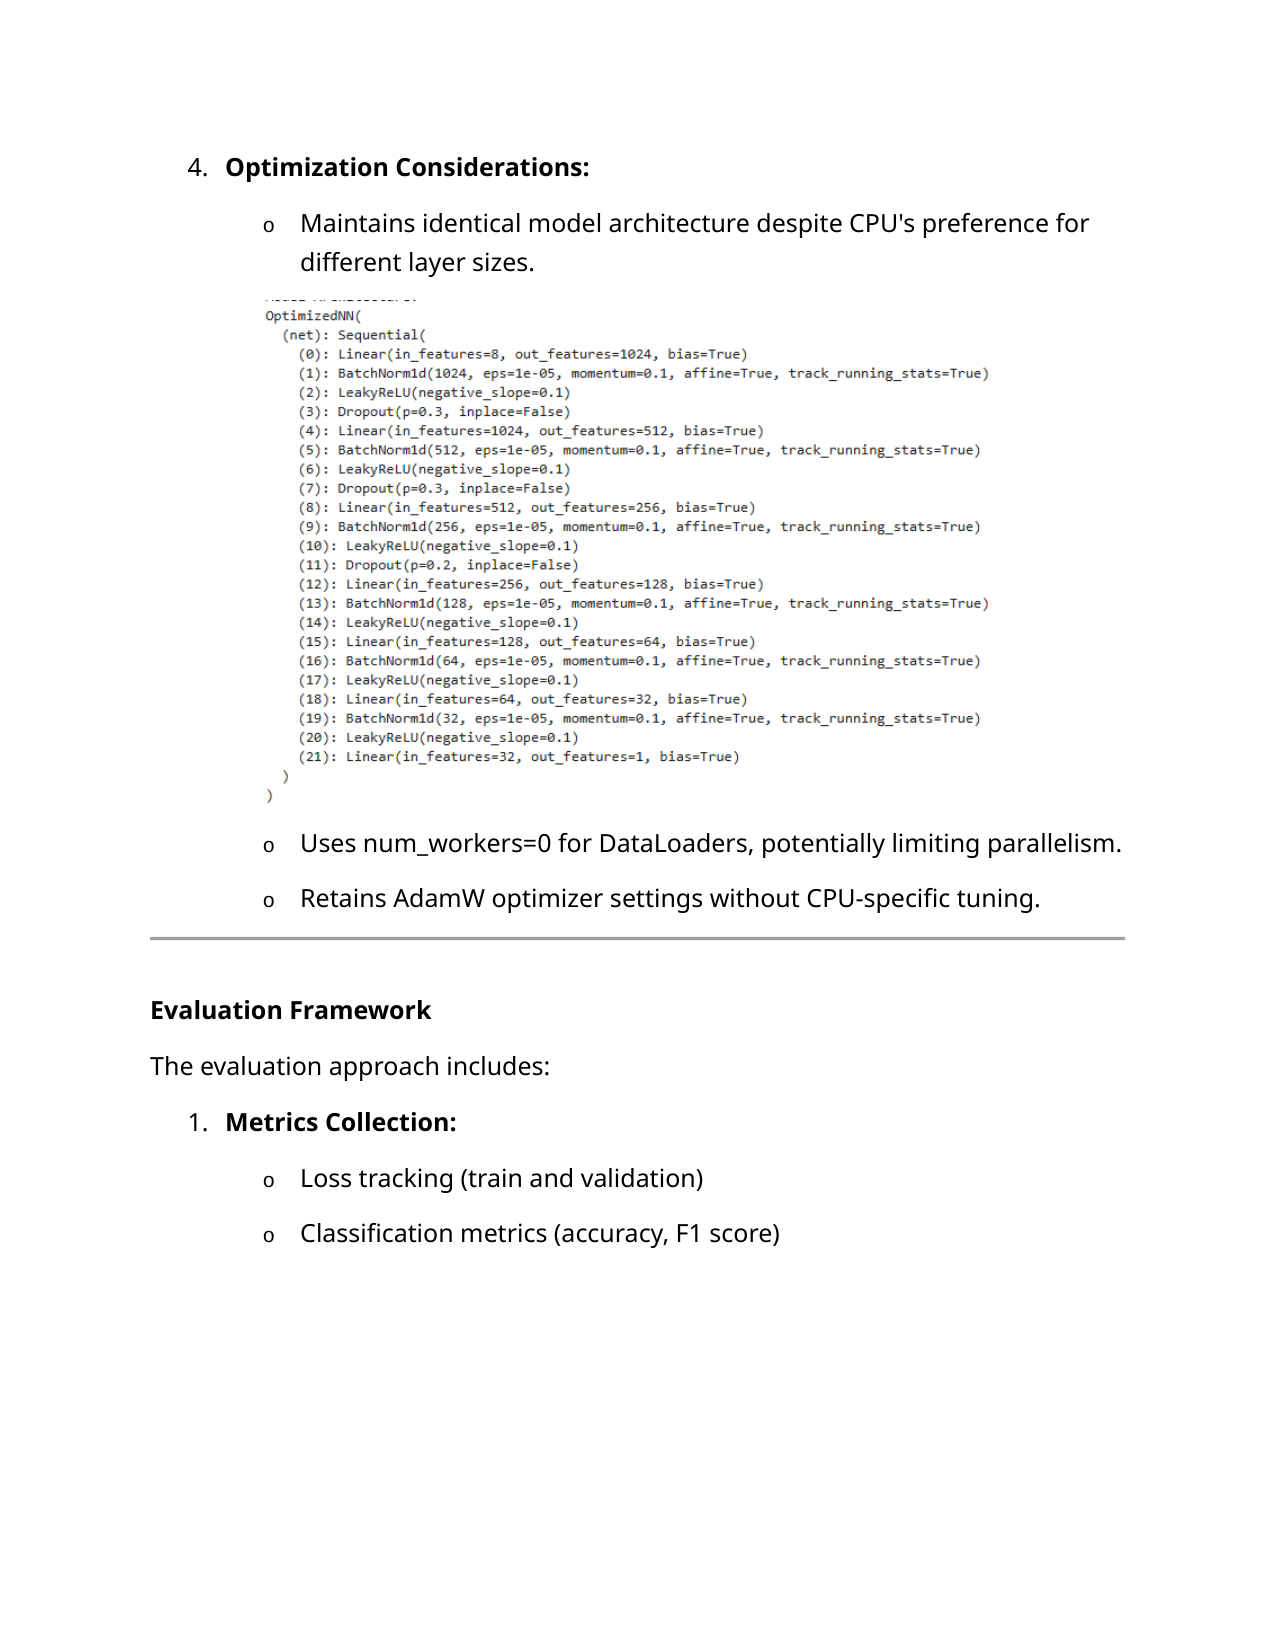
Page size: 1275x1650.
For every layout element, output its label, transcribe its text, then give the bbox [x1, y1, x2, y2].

picture [262, 300, 1238, 804]
list Uses num_workers=0 for DataLoaders, potentially limiting parallelism. [262, 825, 1125, 859]
list Metrics Collection: [187, 1104, 1125, 1138]
list Optimization Considerations: [187, 150, 1125, 184]
text The evaluation approach includes: [150, 1048, 1125, 1083]
list Loss tracking (train and validation) [262, 1160, 1125, 1194]
list Retains AdamW optimizer settings without CPU-specific tuning. [262, 881, 1125, 915]
list Maintains identical model architecture despite CPU's preference for different layer sizes. [262, 206, 1125, 279]
text Evaluation Framework [150, 993, 1125, 1027]
list Classification metrics (accuracy, F1 score) [262, 1216, 1125, 1250]
